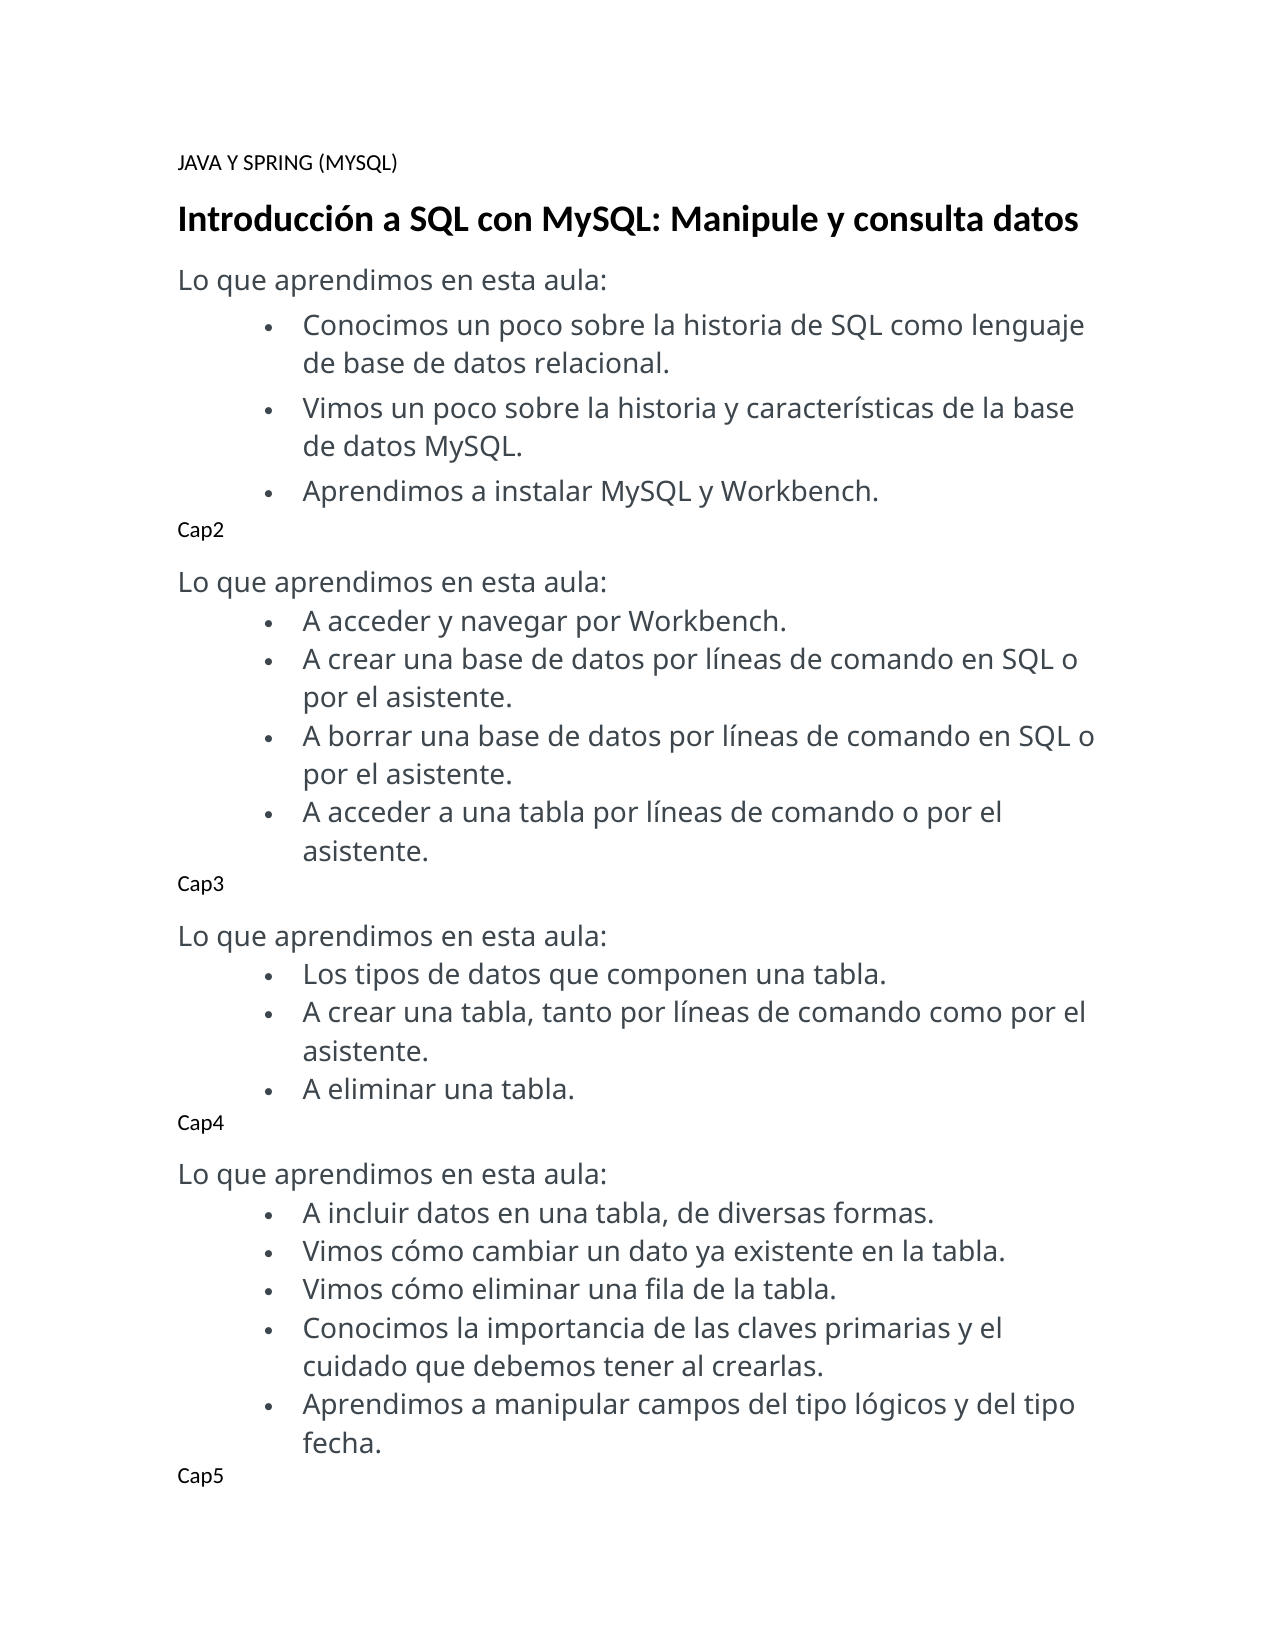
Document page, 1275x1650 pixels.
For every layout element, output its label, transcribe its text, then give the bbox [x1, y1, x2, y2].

list Vimos cómo cambiar un dato ya existente en la tabla. [265, 1231, 1098, 1269]
list Aprendimos a manipular campos del tipo lógicos y del tipo fecha. [265, 1384, 1098, 1461]
list A eliminar una tabla. [265, 1069, 1098, 1108]
list Conocimos la importancia de las claves primarias y el cuidado que debemos tener al crearlas. [265, 1308, 1098, 1384]
list Conocimos un poco sobre la historia de SQL como lenguaje de base de datos relacional. [265, 305, 1098, 382]
list Aprendimos a instalar MySQL y Workbench. [265, 471, 1098, 509]
list A crear una base de datos por líneas de comando en SQL o por el asistente. [265, 639, 1098, 716]
list A crear una tabla, tanto por líneas de comando como por el asistente. [265, 993, 1098, 1069]
text Lo que aprendimos en esta aula: [177, 916, 1098, 954]
text Lo que aprendimos en esta aula: [177, 1154, 1098, 1193]
text Cap4 [177, 1108, 1098, 1136]
text Cap2 [177, 516, 1098, 544]
list A acceder a una tabla por líneas de comando o por el asistente. [265, 792, 1098, 869]
list A borrar una base de datos por líneas de comando en SQL o por el asistente. [265, 716, 1098, 792]
text JAVA Y SPRING (MYSQL) [177, 148, 1098, 176]
text Introducción a SQL con MySQL: Manipule y consulta datos [177, 194, 1098, 240]
text Lo que aprendimos en esta aula: [177, 562, 1098, 601]
list Vimos un poco sobre la historia y características de la base de datos MySQL. [265, 388, 1098, 465]
list A acceder y navegar por Workbench. [265, 601, 1098, 639]
list A incluir datos en una tabla, de diversas formas. [265, 1193, 1098, 1231]
text Lo que aprendimos en esta aula: [177, 261, 1098, 299]
text Cap3 [177, 869, 1098, 897]
text Cap5 [177, 1461, 1098, 1489]
list Vimos cómo eliminar una fila de la tabla. [265, 1269, 1098, 1308]
list Los tipos de datos que componen una tabla. [265, 954, 1098, 993]
